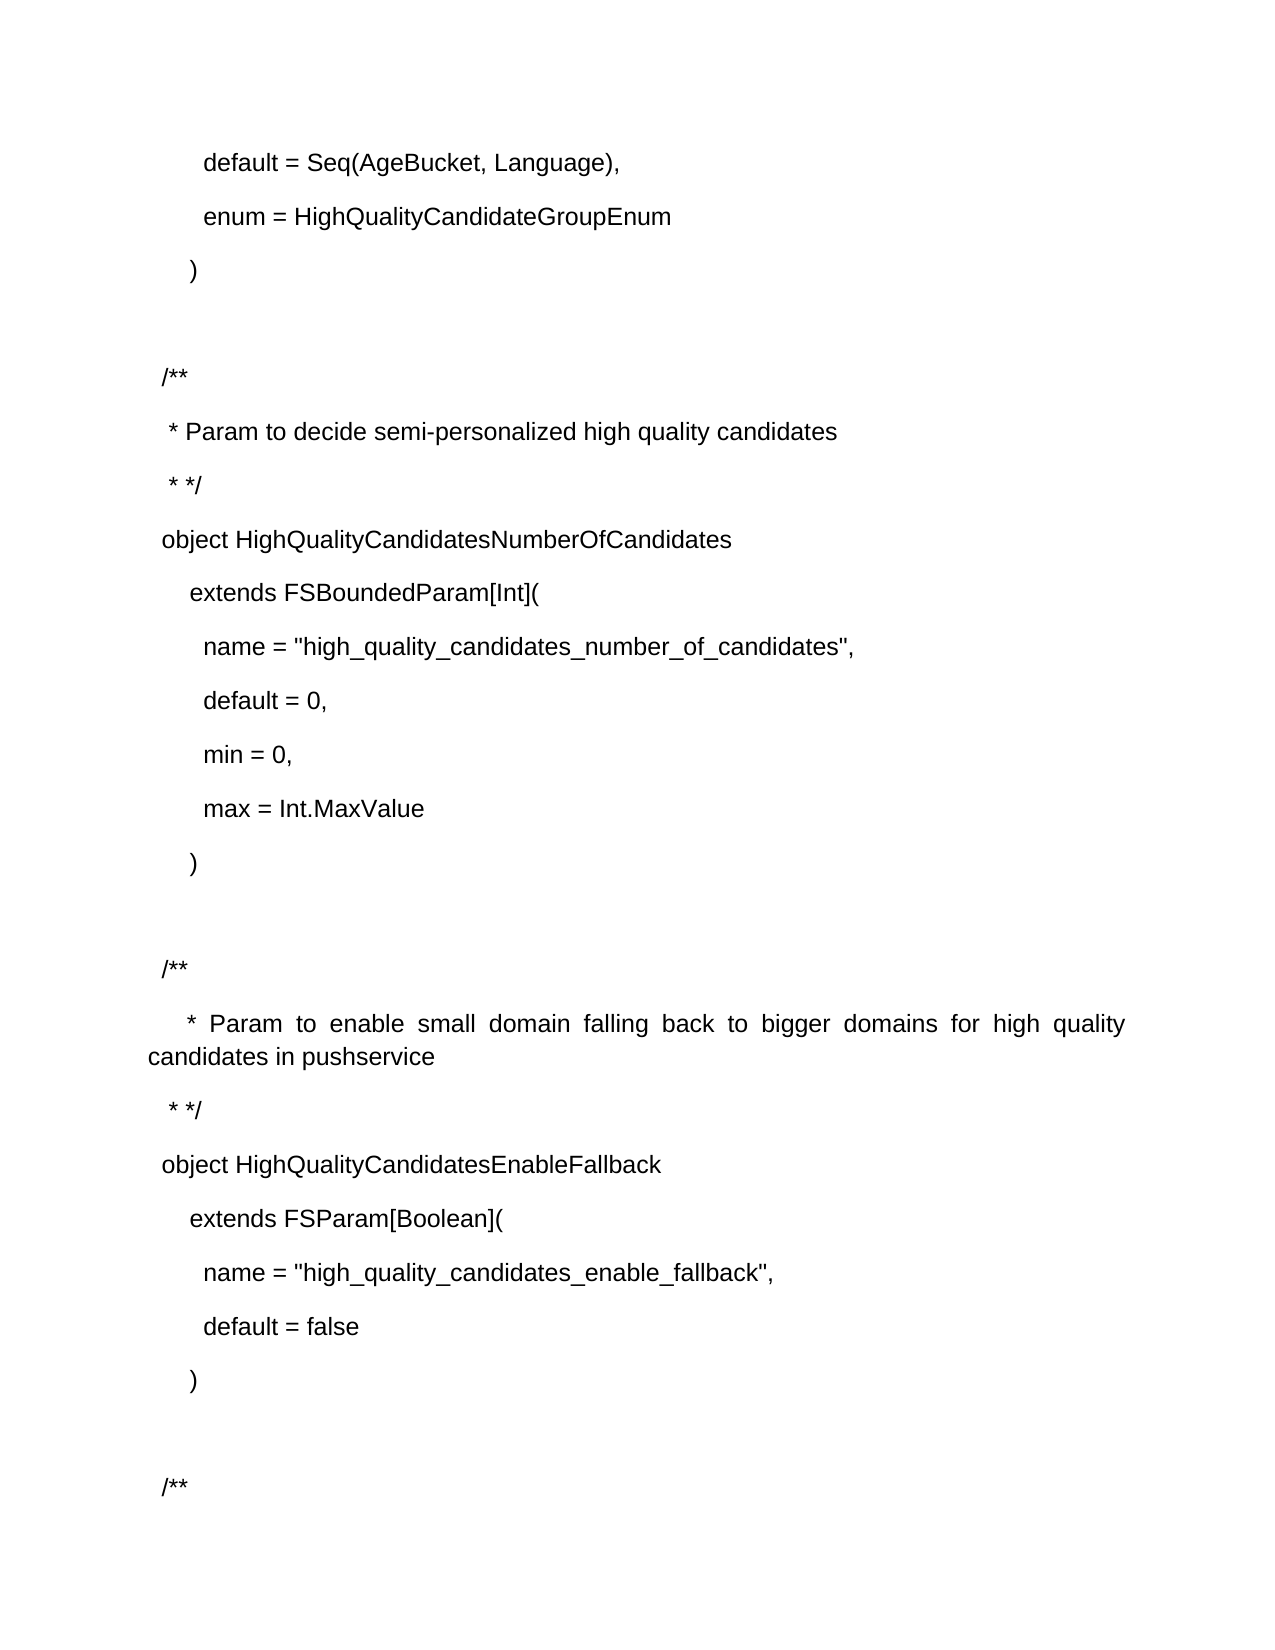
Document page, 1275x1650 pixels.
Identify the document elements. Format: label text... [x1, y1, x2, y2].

text object HighQualityCandidatesEnableFallback [148, 1150, 1127, 1179]
text name = "high_quality_candidates_number_of_candidates", [148, 632, 1127, 661]
text max = Int.MaxValue [148, 794, 1127, 823]
text /** [148, 1473, 1127, 1502]
text extends FSParam[Boolean]( [148, 1204, 1127, 1233]
text ) [148, 1365, 1127, 1394]
text default = false [148, 1312, 1127, 1340]
text default = Seq(AgeBucket, Language), [148, 148, 1127, 176]
text /** [148, 955, 1127, 984]
text * Param to decide semi-personalized high quality candidates [148, 417, 1127, 446]
text extends FSBoundedParam[Int]( [148, 578, 1127, 607]
text ) [148, 255, 1127, 284]
text enum = HighQualityCandidateGroupEnum [148, 201, 1127, 230]
text * Param to enable small domain falling back to bigger domains for high quality candidates in pushservice [148, 1009, 1127, 1071]
text /** [148, 363, 1127, 392]
text min = 0, [148, 740, 1127, 769]
text default = 0, [148, 686, 1127, 715]
text name = "high_quality_candidates_enable_fallback", [148, 1258, 1127, 1286]
text ) [148, 848, 1127, 876]
text object HighQualityCandidatesNumberOfCandidates [148, 524, 1127, 553]
text * */ [148, 1096, 1127, 1125]
text * */ [148, 471, 1127, 499]
